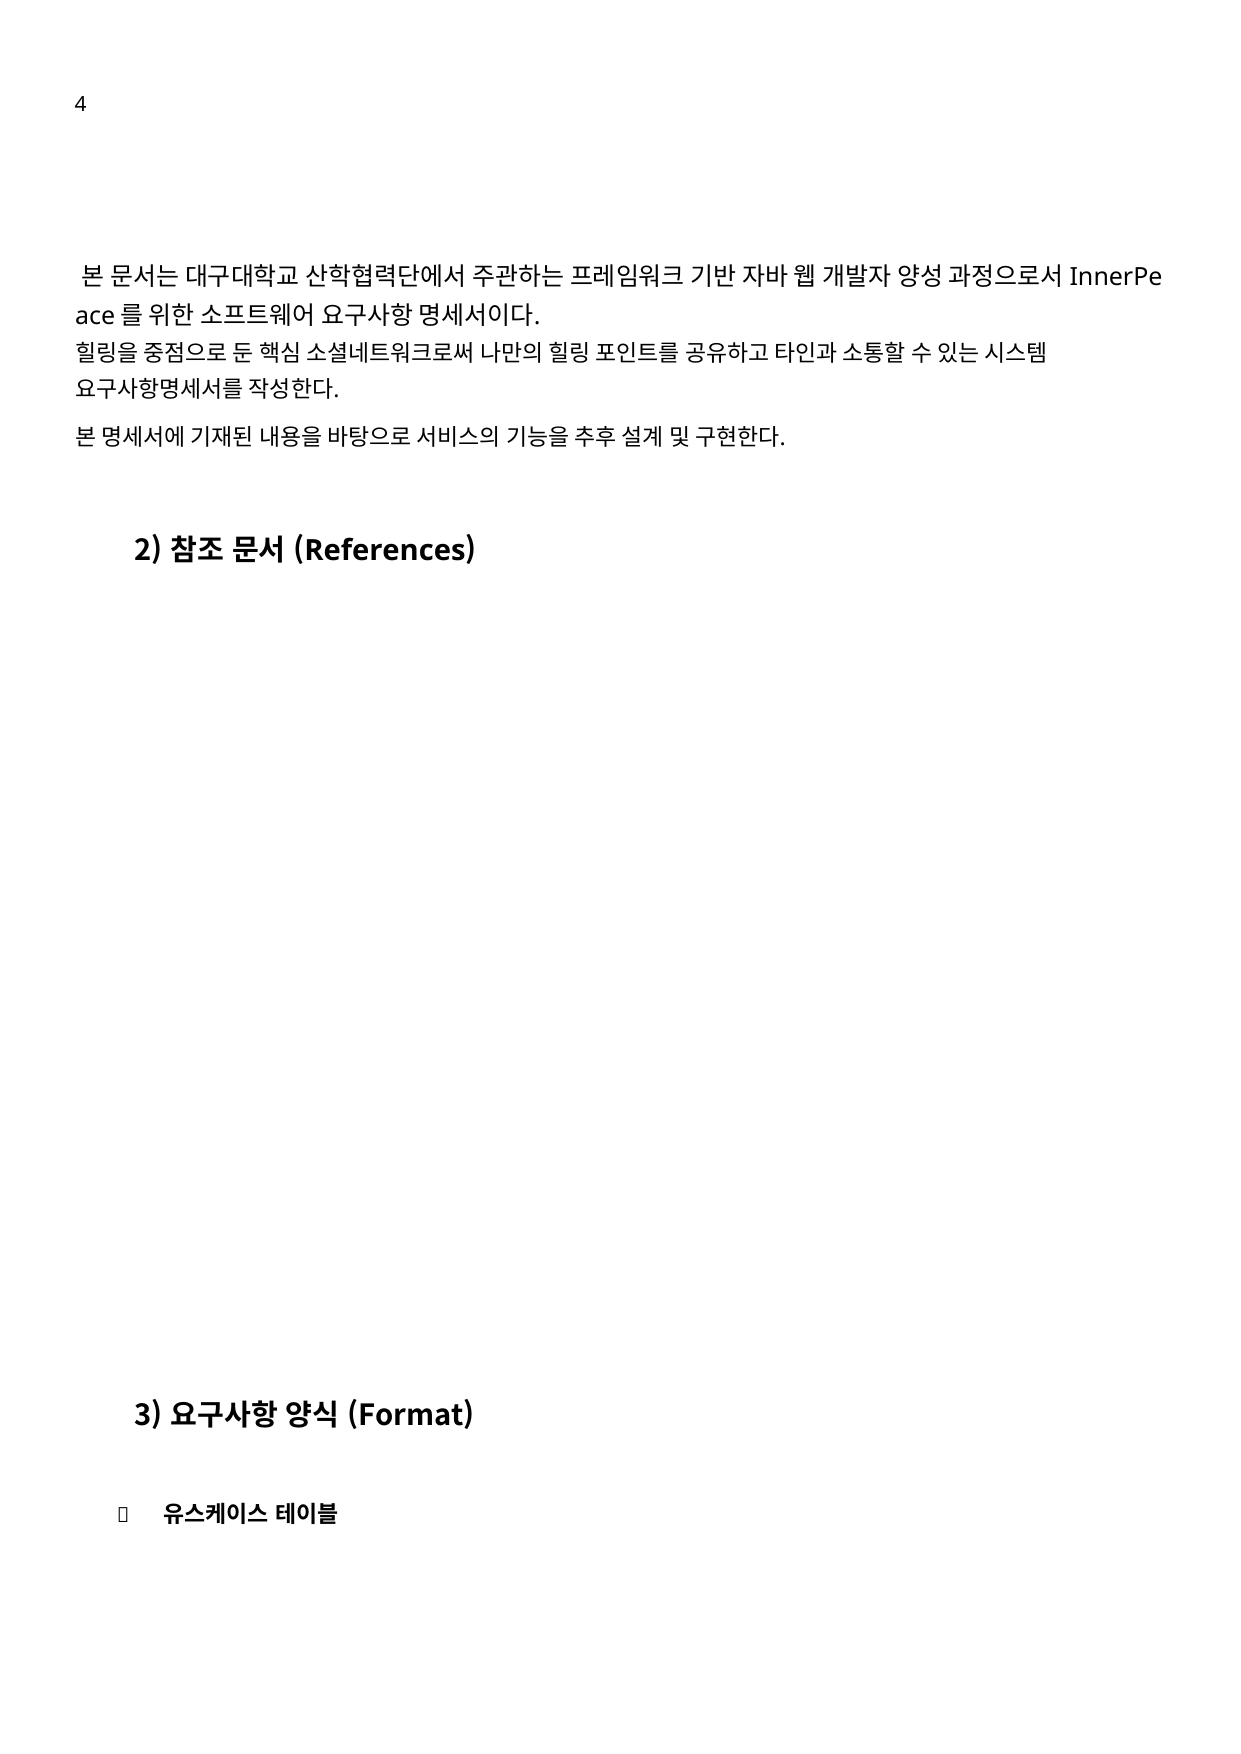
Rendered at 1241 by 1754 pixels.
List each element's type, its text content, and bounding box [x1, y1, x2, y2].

text  유스케이스 테이블 [117, 1496, 1165, 1529]
text 본 문서는 대구대학교 산학협력단에서 주관하는 프레임워크 기반 자바 웹 개발자 양성 과정으로서 InnerPeace를 위한 소프트웨어 요구사항 명세서이다. [75, 256, 1165, 332]
subtitle 2) 참조 문서 (References) [134, 526, 1165, 568]
subtitle 3) 요구사항 양식 (Format) [134, 1391, 1165, 1434]
text 힐링을 중점으로 둔 핵심 소셜네트워크로써 나만의 힐링 포인트를 공유하고 타인과 소통할 수 있는 시스템 요구사항명세서를 작성한다. [75, 334, 1165, 404]
text 본 명세서에 기재된 내용을 바탕으로 서비스의 기능을 추후 설계 및 구현한다. [75, 419, 1165, 452]
